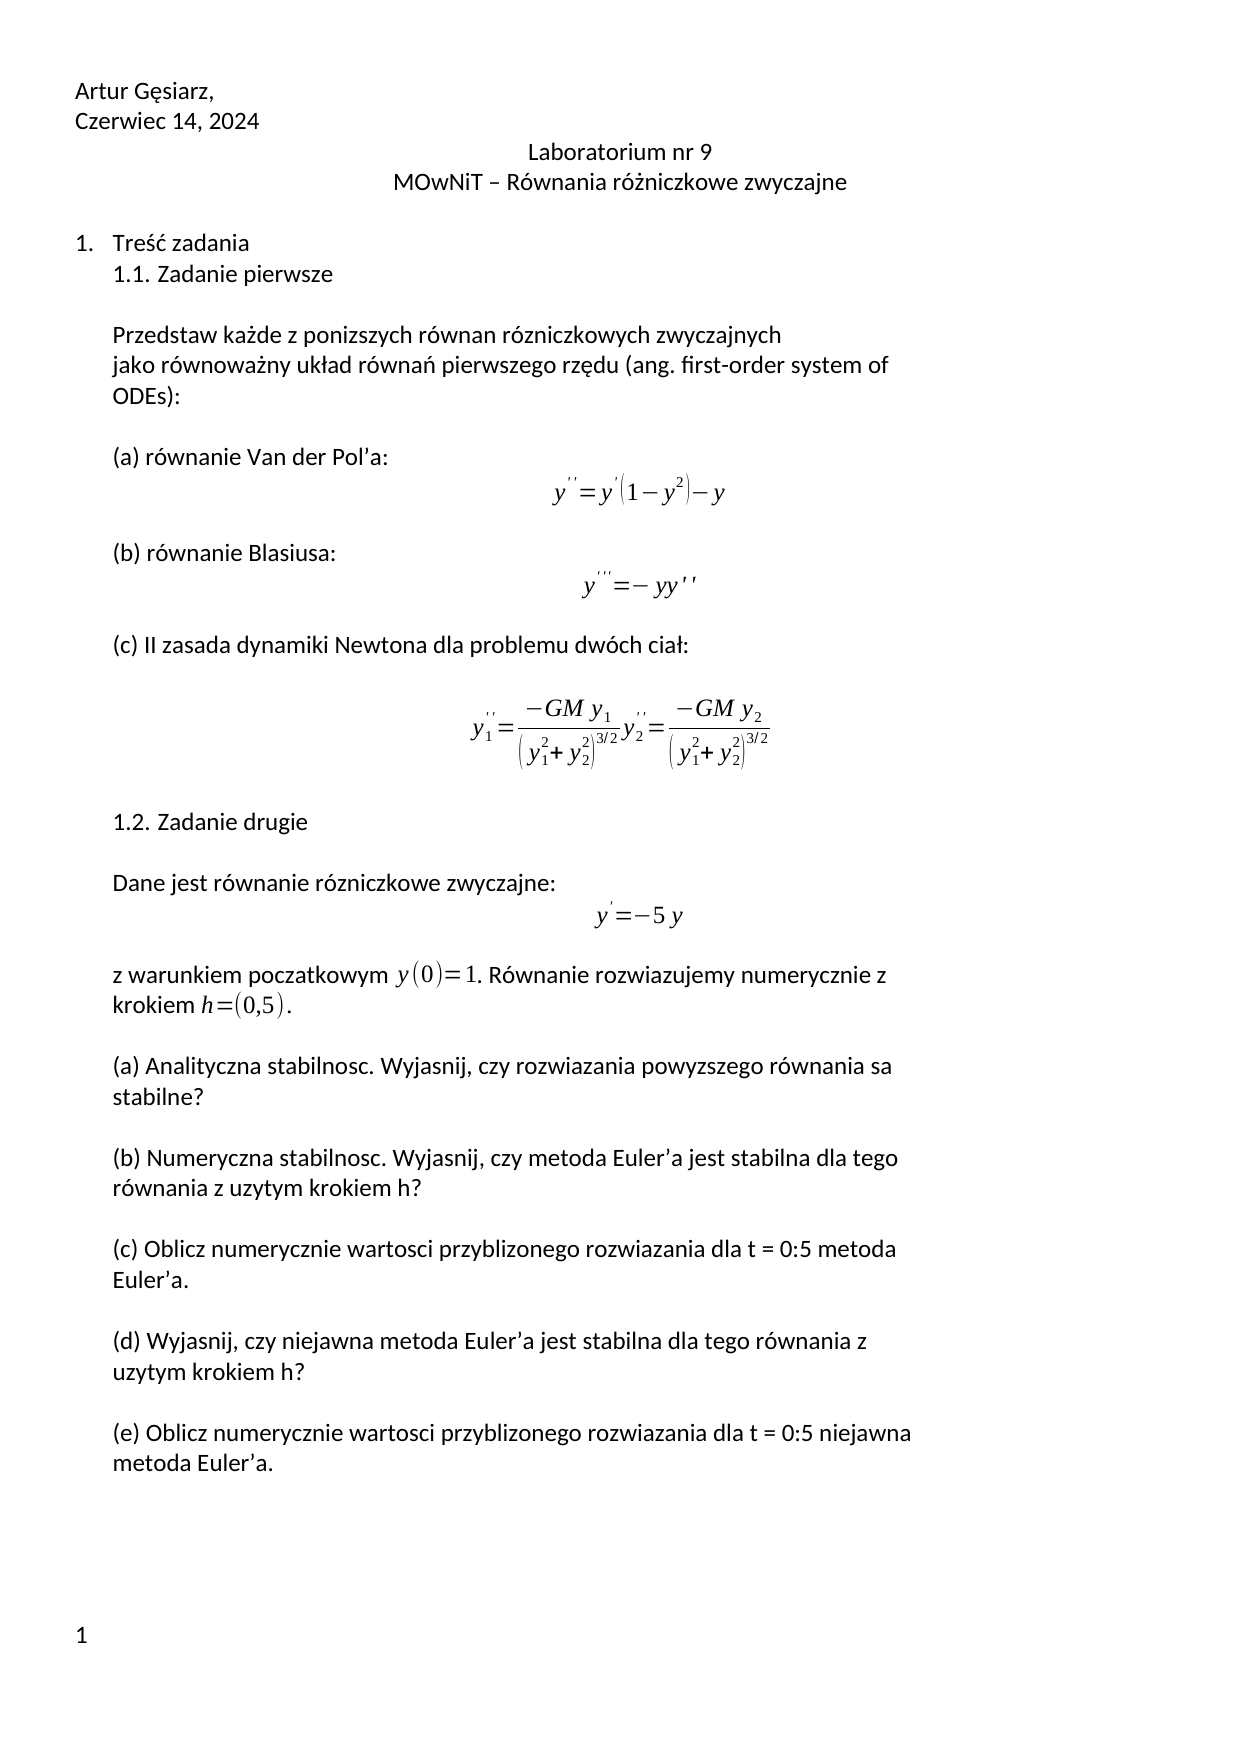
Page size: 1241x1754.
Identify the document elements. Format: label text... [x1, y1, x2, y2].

text (a) równanie Van der Pol’a: [112, 441, 1165, 472]
text Dane jest równanie rózniczkowe zwyczajne: [112, 867, 1165, 897]
text krokiem [112, 989, 1165, 1020]
text uzytym krokiem h? [112, 1356, 1165, 1386]
text (e) Oblicz numerycznie wartosci przyblizonego rozwiazania dla t = 0:5 niejawna [112, 1417, 1165, 1447]
list Zadanie drugie [112, 806, 1165, 836]
text Przedstaw każde z ponizszych równan rózniczkowych zwyczajnych [112, 319, 1165, 350]
text (b) Numeryczna stabilnosc. Wyjasnij, czy metoda Euler’a jest stabilna dla tego [112, 1142, 1165, 1172]
text z warunkiem poczatkowym . Równanie rozwiazujemy numerycznie z [112, 959, 1165, 989]
text jako równoważny układ równań pierwszego rzędu (ang. first-order system of [112, 350, 1165, 380]
text (c) II zasada dynamiki Newtona dla problemu dwóch ciał: [112, 629, 1165, 659]
text Czerwiec 14, 2024 [75, 106, 1165, 136]
list Zadanie pierwsze [112, 258, 1165, 289]
text metoda Euler’a. [112, 1447, 1165, 1478]
text (a) Analityczna stabilnosc. Wyjasnij, czy rozwiazania powyzszego równania sa [112, 1050, 1165, 1081]
text równania z uzytym krokiem h? [112, 1172, 1165, 1203]
list Treść zadania [75, 228, 1165, 258]
text Artur Gęsiarz, [75, 75, 1165, 106]
text stabilne? [112, 1081, 1165, 1111]
text MOwNiT – Równania różniczkowe zwyczajne [75, 167, 1165, 197]
text Euler’a. [112, 1264, 1165, 1294]
text Laboratorium nr 9 [75, 136, 1165, 167]
text ODEs): [112, 380, 1165, 411]
text (b) równanie Blasiusa: [112, 537, 1165, 567]
text (d) Wyjasnij, czy niejawna metoda Euler’a jest stabilna dla tego równania z [112, 1325, 1165, 1356]
text (c) Oblicz numerycznie wartosci przyblizonego rozwiazania dla t = 0:5 metoda [112, 1233, 1165, 1264]
